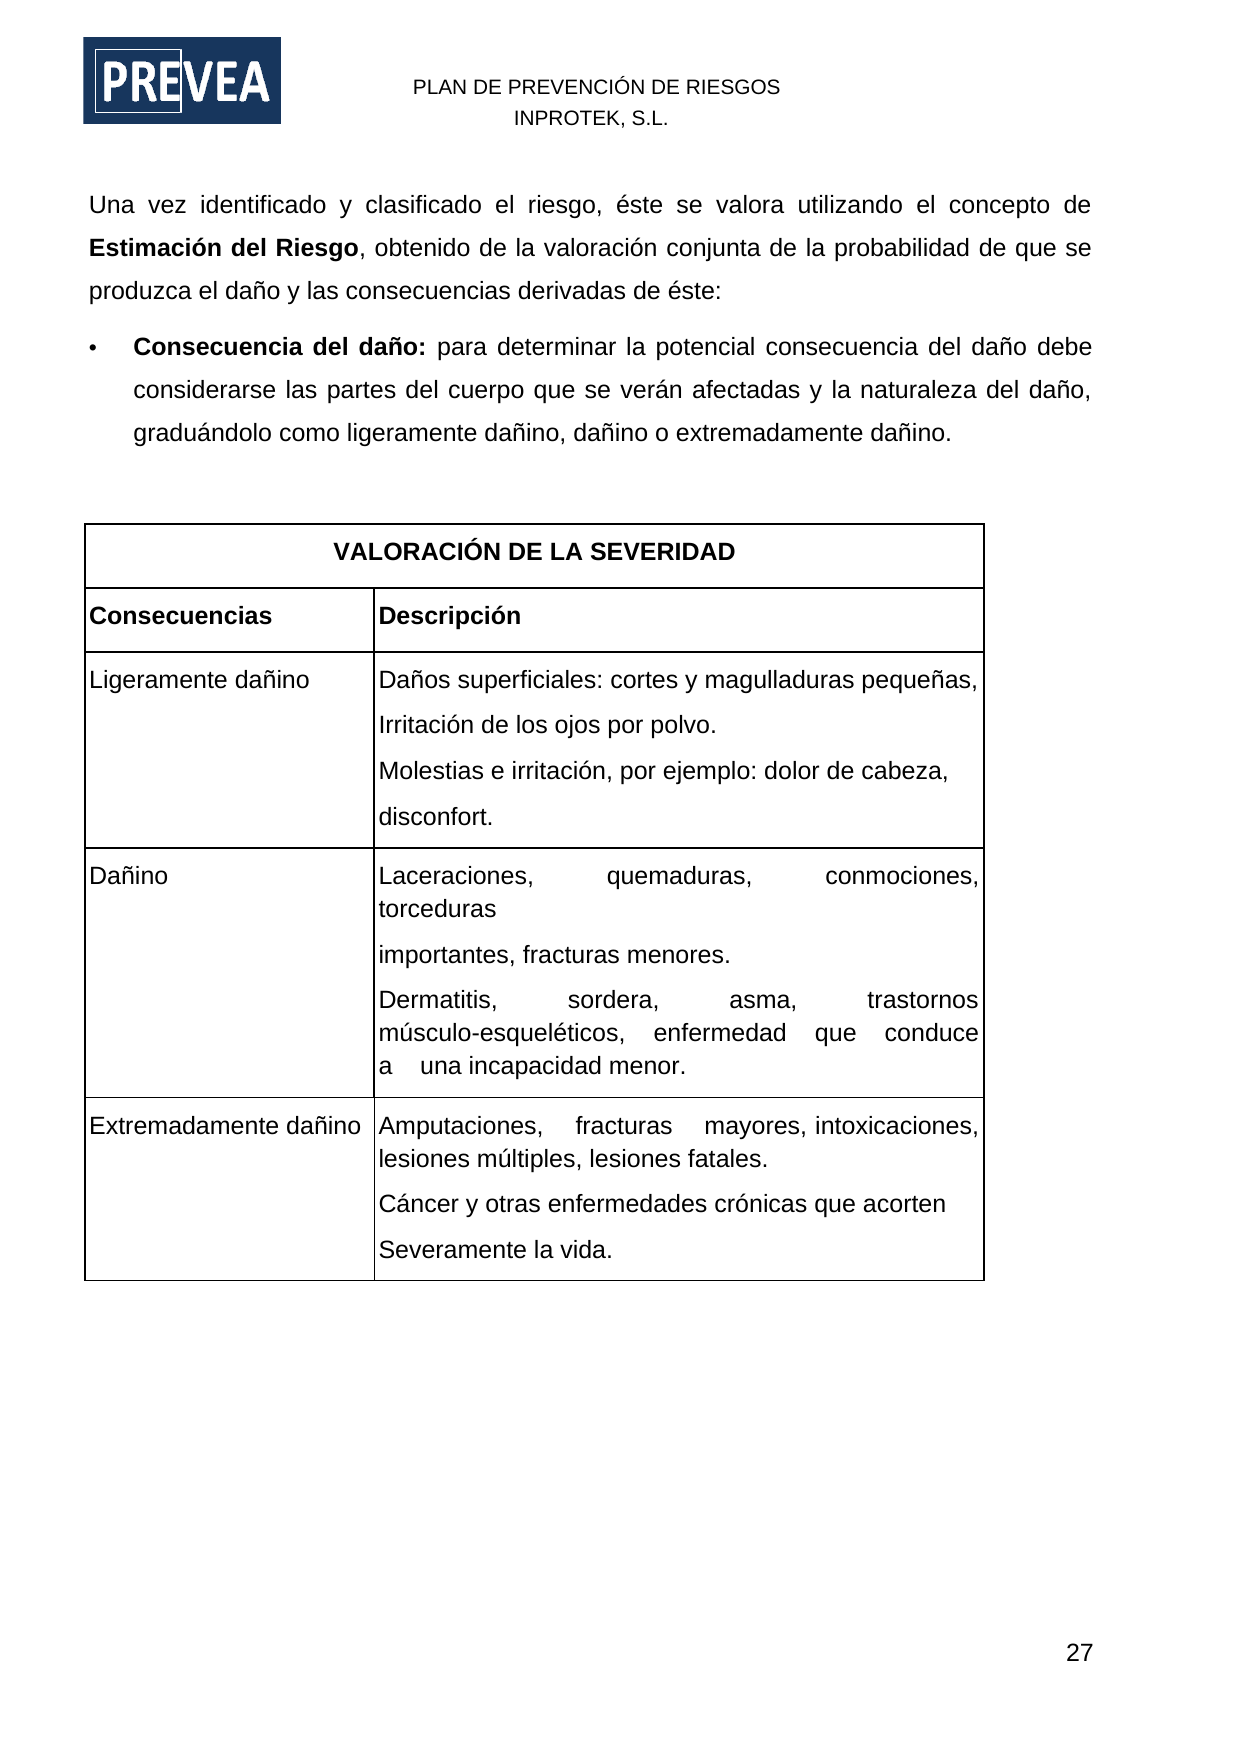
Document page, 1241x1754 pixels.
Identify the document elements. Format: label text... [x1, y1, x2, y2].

picture [83, 37, 281, 124]
table_cell Laceraciones, quemaduras, conmociones, torceduras importantes, fracturas menores. Dermatitis, sordera, asma, trastornos músculo-esqueléticos, enfermedad que conduce a una incapacidad menor. [375, 849, 983, 1097]
table_cell Extremadamente dañino [86, 1098, 374, 1280]
table_cell Descripción [375, 589, 983, 651]
table_cell Consecuencias [86, 589, 373, 651]
text Una vez identificado y clasificado el riesgo, éste se valora utilizando el concepto de Estimación del Riesgo, obtenido de la valoración conjunta de la probabilidad de que se produzca el daño y las consecuencias derivadas de éste: [89, 190, 1093, 305]
table_cell Dañino [86, 849, 373, 1097]
table_cell Ligeramente dañino [86, 653, 373, 847]
table_cell Amputaciones, fracturas mayores, intoxicaciones, lesiones múltiples, lesiones fatales. Cáncer y otras enfermedades crónicas que acorten Severamente la vida. [375, 1098, 983, 1280]
list Consecuencia del daño: para determinar la potencial consecuencia del daño debe considerarse las partes del cuerpo que se verán afectadas y la naturaleza del daño, graduándolo como ligeramente dañino, dañino o extremadamente dañino. [89, 332, 1093, 447]
table_header VALORACIÓN DE LA SEVERIDAD [86, 525, 983, 587]
table_cell Daños superficiales: cortes y magulladuras pequeñas, Irritación de los ojos por polvo. Molestias e irritación, por ejemplo: dolor de cabeza, disconfort. [375, 653, 983, 847]
